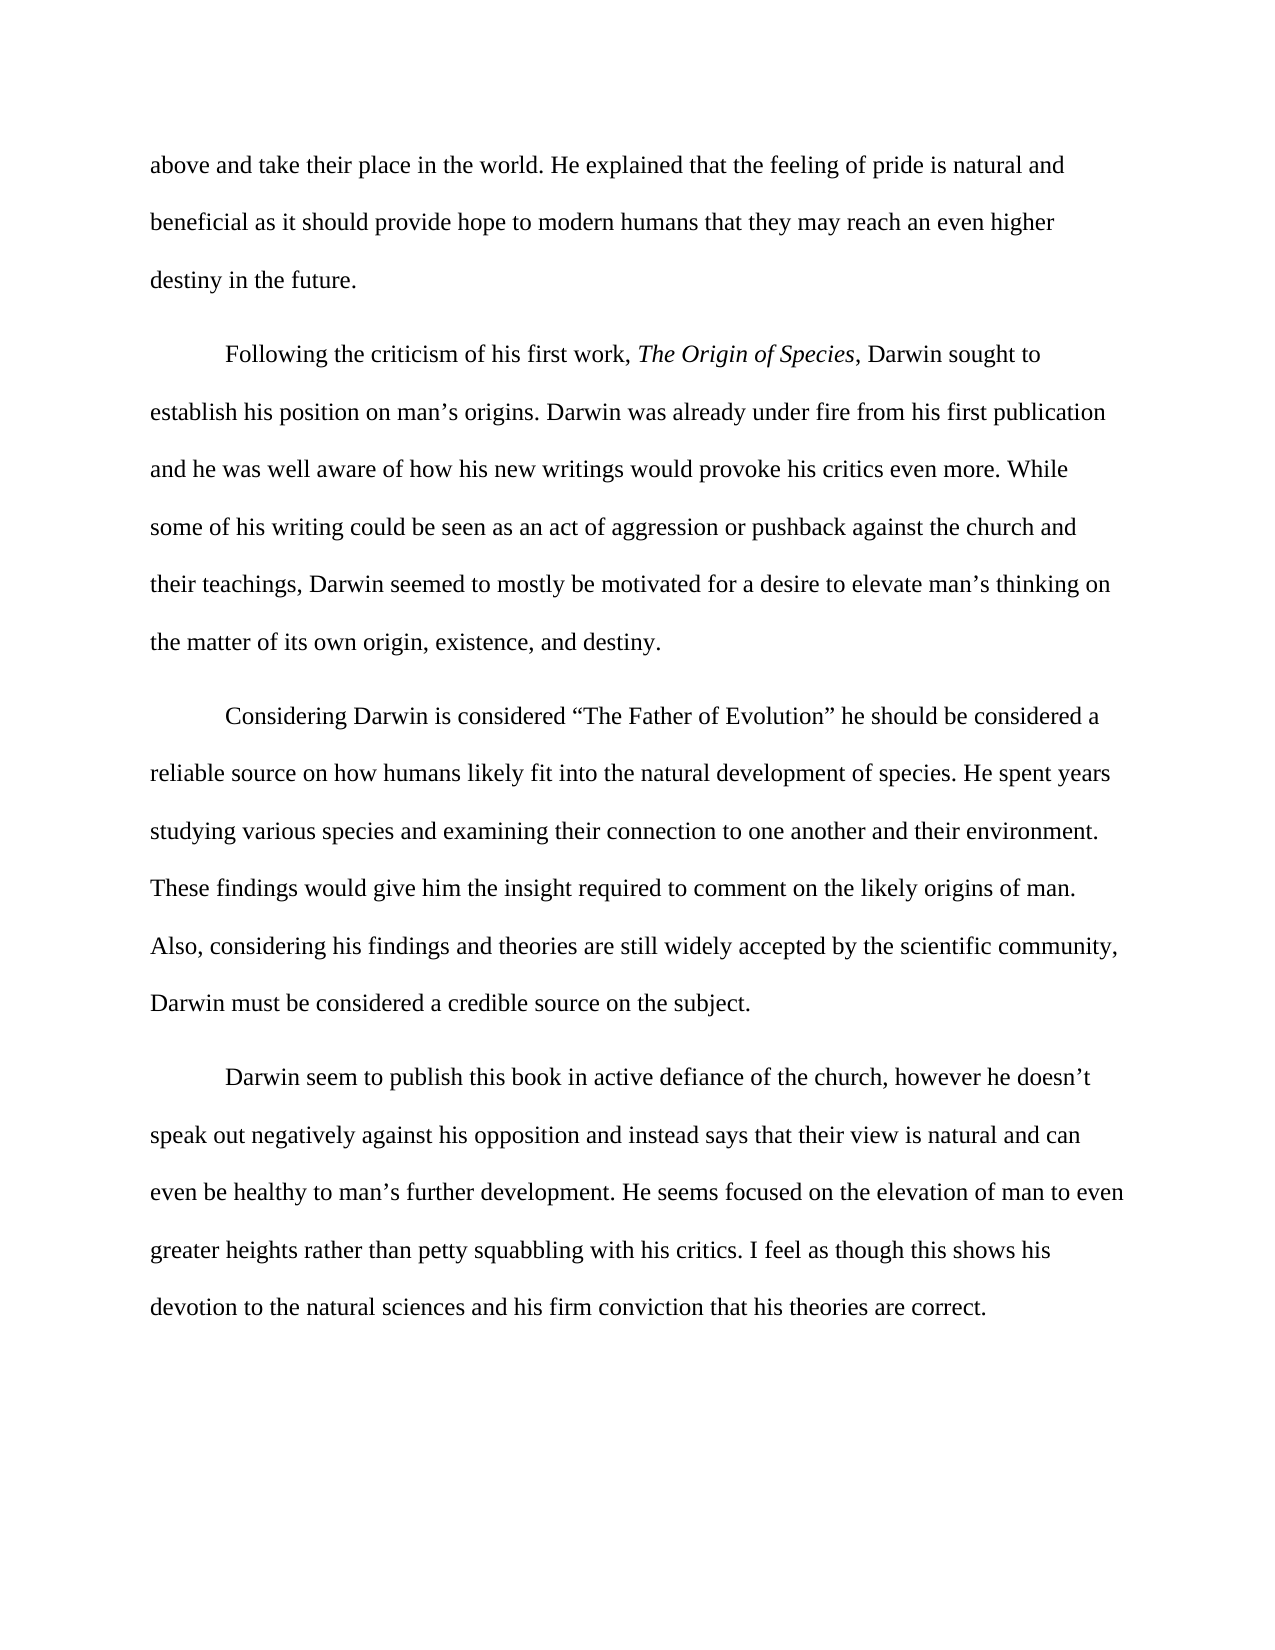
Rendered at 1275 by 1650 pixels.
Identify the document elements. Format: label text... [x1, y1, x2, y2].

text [150, 150, 1125, 294]
text Considering Darwin is considered “The Father of Evolution” he should be considered a reliable source on how humans likely fit into the natural development of species. He spent years studying various species and examining their connection to one another and their environment. These findings would give him the insight required to comment on the likely origins of man. Also, considering his findings and theories are still widely accepted by the scientific community, Darwin must be considered a credible source on the subject. [150, 701, 1125, 1017]
text Darwin seem to publish this book in active defiance of the church, however he doesn’t speak out negatively against his opposition and instead says that their view is natural and can even be healthy to man’s further development. He seems focused on the elevation of man to even greater heights rather than petty squabbling with his critics. I feel as though this shows his devotion to the natural sciences and his firm conviction that his theories are correct. [150, 1062, 1125, 1321]
text Following the criticism of his first work, The Origin of Species, Darwin sought to establish his position on man’s origins. Darwin was already under fire from his first publication and he was well aware of how his new writings would provoke his critics even more. While some of his writing could be seen as an act of aggression or pushback against the church and their teachings, Darwin seemed to mostly be motivated for a desire to elevate man’s thinking on the matter of its own origin, existence, and destiny. [150, 339, 1125, 655]
